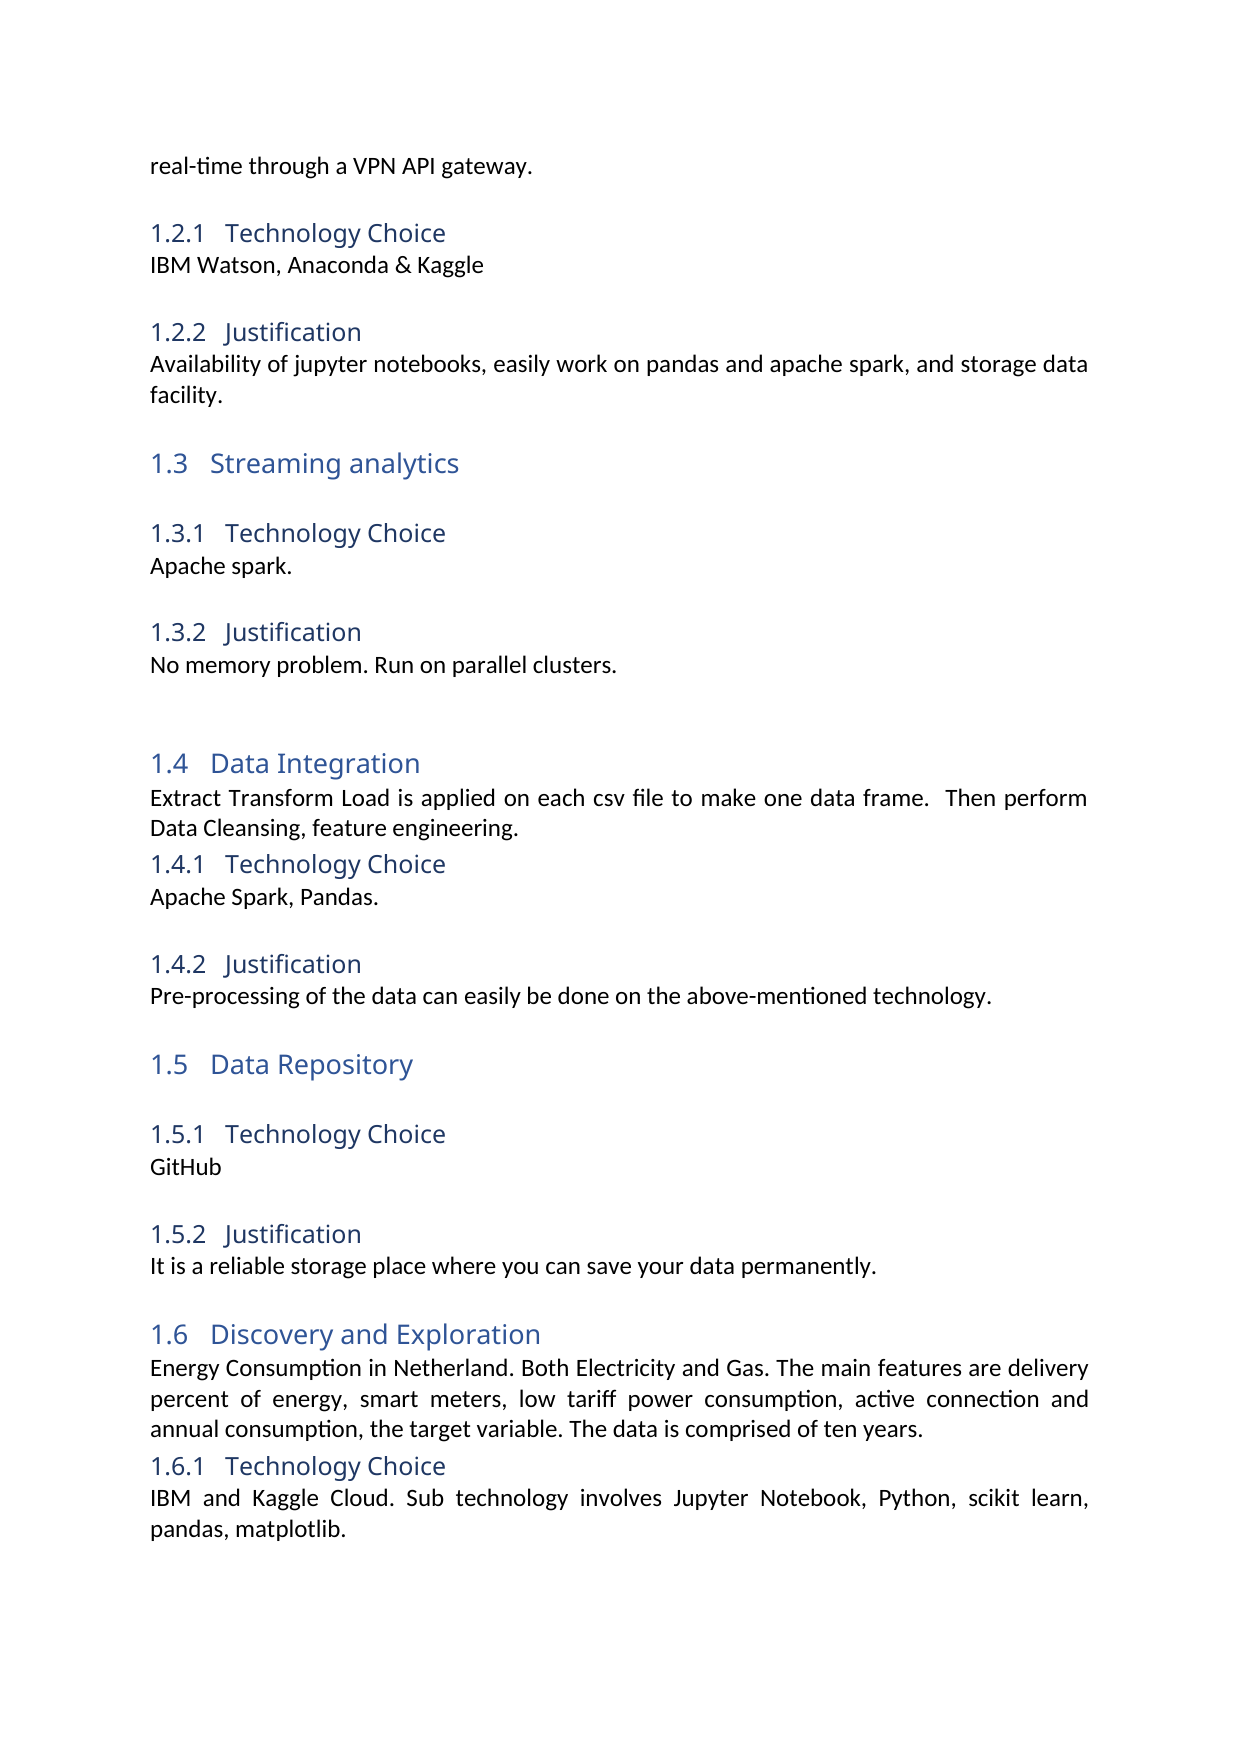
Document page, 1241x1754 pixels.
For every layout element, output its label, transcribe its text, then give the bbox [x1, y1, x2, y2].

text GitHub [150, 1151, 1090, 1182]
text Apache spark. [150, 550, 1090, 580]
subtitle Technology Choice [150, 847, 1090, 881]
text Energy Consumption in Netherland. Both Electricity and Gas. The main features are delivery percent of energy, smart meters, low tariff power consumption, active connection and annual consumption, the target variable. The data is comprised of ten years. [150, 1352, 1090, 1444]
subtitle Technology Choice [150, 215, 1090, 249]
subtitle Technology Choice [150, 1448, 1090, 1482]
subtitle Technology Choice [150, 516, 1090, 550]
subtitle Justification [150, 1216, 1090, 1250]
text Pre-processing of the data can easily be done on the above-mentioned technology. [150, 980, 1090, 1011]
text IBM Watson, Anaconda & Kaggle [150, 249, 1090, 280]
text Extract Transform Load is applied on each csv file to make one data frame. Then perform Data Cleansing, feature engineering. [150, 782, 1090, 843]
subtitle Discovery and Exploration [150, 1316, 1090, 1352]
text Apache Spark, Pandas. [150, 881, 1090, 912]
text real-time through a VPN API gateway. [150, 150, 1090, 181]
subtitle Justification [150, 946, 1090, 980]
subtitle Technology Choice [150, 1117, 1090, 1151]
text No memory problem. Run on parallel clusters. [150, 649, 1090, 680]
text Availability of jupyter notebooks, easily work on pandas and apache spark, and storage data facility. [150, 348, 1090, 409]
text IBM and Kaggle Cloud. Sub technology involves Jupyter Notebook, Python, scikit learn, pandas, matplotlib. [150, 1482, 1090, 1543]
text It is a reliable storage place where you can save your data permanently. [150, 1250, 1090, 1281]
subtitle Streaming analytics [150, 444, 1090, 481]
subtitle Justification [150, 314, 1090, 348]
subtitle Justification [150, 615, 1090, 649]
subtitle Data Integration [150, 745, 1090, 782]
subtitle Data Repository [150, 1046, 1090, 1082]
